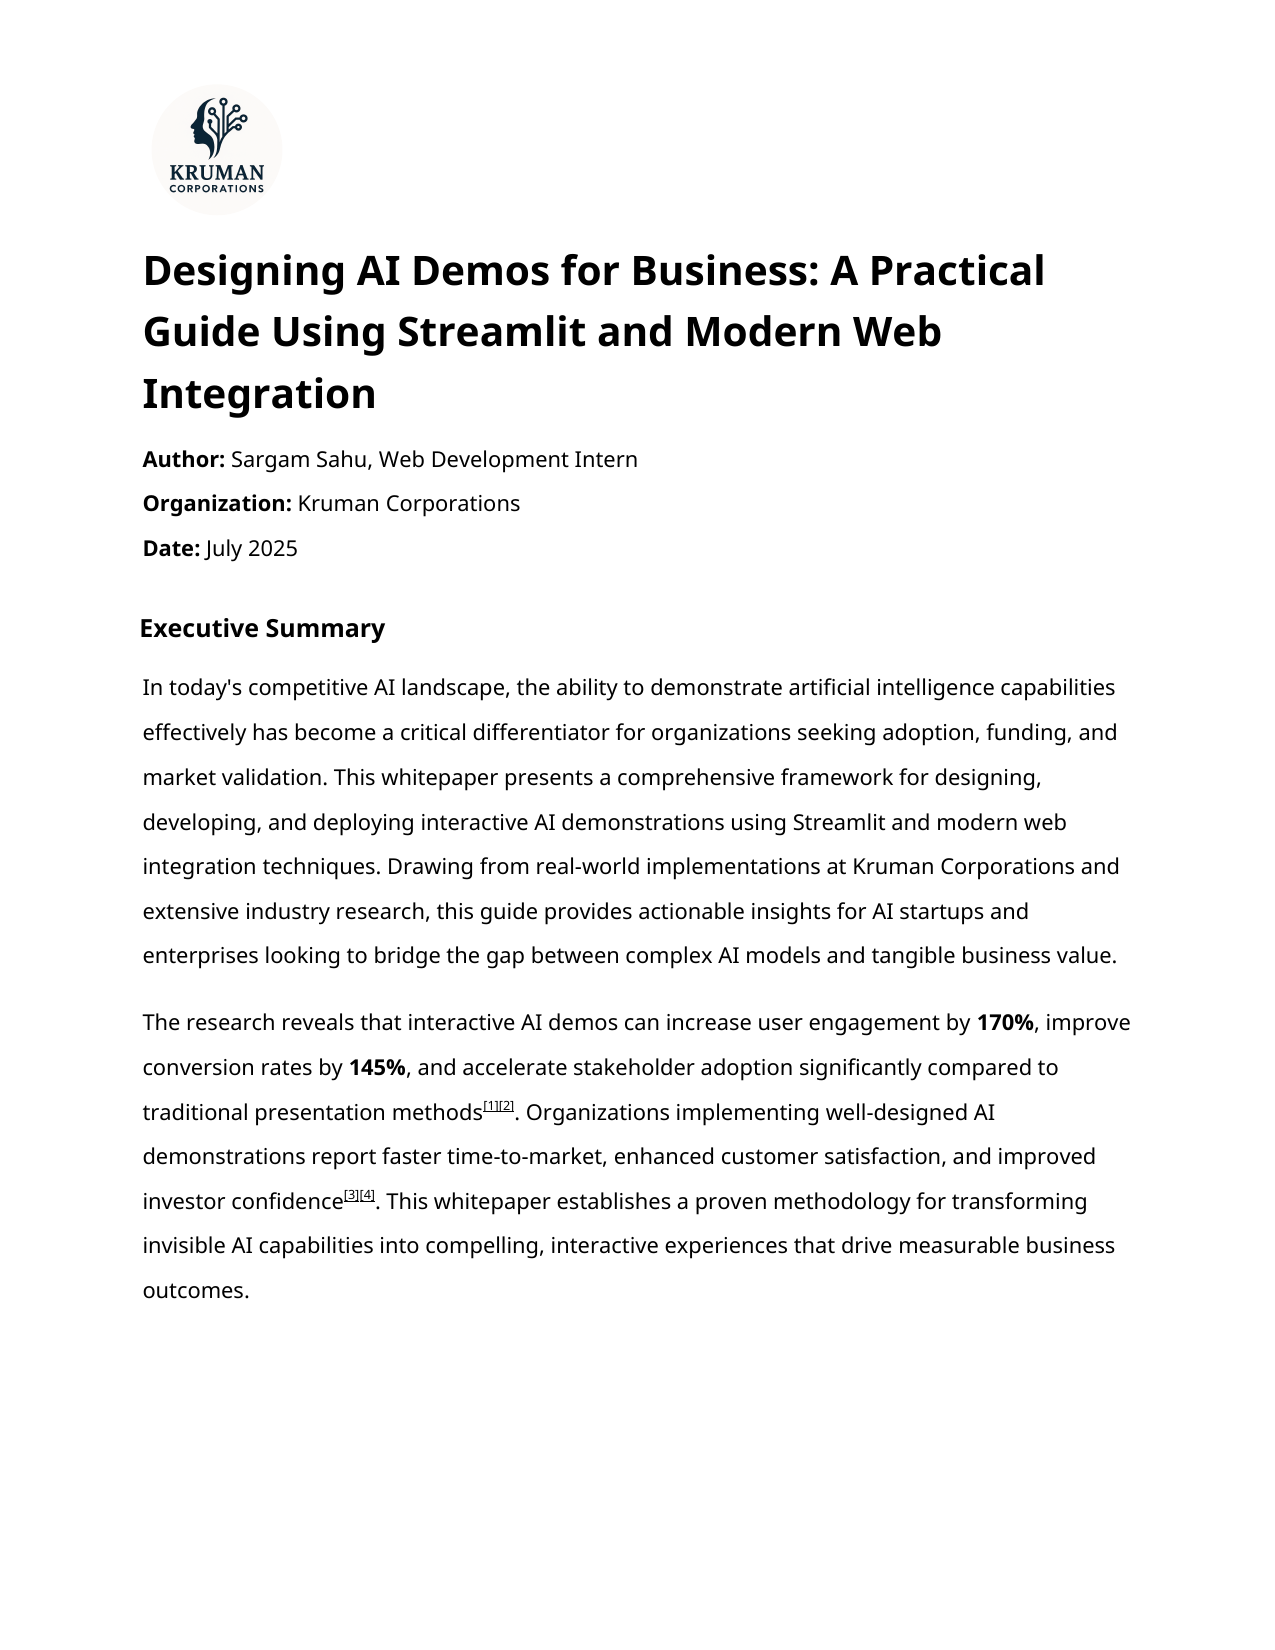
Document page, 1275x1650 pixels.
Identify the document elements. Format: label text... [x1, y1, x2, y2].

text Designing AI Demos for Business: A Practical Guide Using Streamlit and Modern Web Integration [142, 242, 1133, 421]
picture [151, 84, 283, 216]
text The research reveals that interactive AI demos can increase user engagement by 170%, improve conversion rates by 145%, and accelerate stakeholder adoption significantly compared to traditional presentation methods[1][2]. Organizations implementing well-designed AI demonstrations report faster time-to-market, enhanced customer satisfaction, and improved investor confidence[3][4]. This whitepaper establishes a proven methodology for transforming invisible AI capabilities into compelling, interactive experiences that drive measurable business outcomes. [142, 1007, 1133, 1305]
text Executive Summary [139, 610, 1133, 644]
text Author: Sargam Sahu, Web Development Intern Organization: Kruman Corporations Date: July 2025 [142, 443, 1133, 563]
text In today's competitive AI landscape, the ability to demonstrate artificial intelligence capabilities effectively has become a critical differentiator for organizations seeking adoption, funding, and market validation. This whitepaper presents a comprehensive framework for designing, developing, and deploying interactive AI demonstrations using Streamlit and modern web integration techniques. Drawing from real-world implementations at Kruman Corporations and extensive industry research, this guide provides actionable insights for AI startups and enterprises looking to bridge the gap between complex AI models and tangible business value. [142, 672, 1133, 970]
